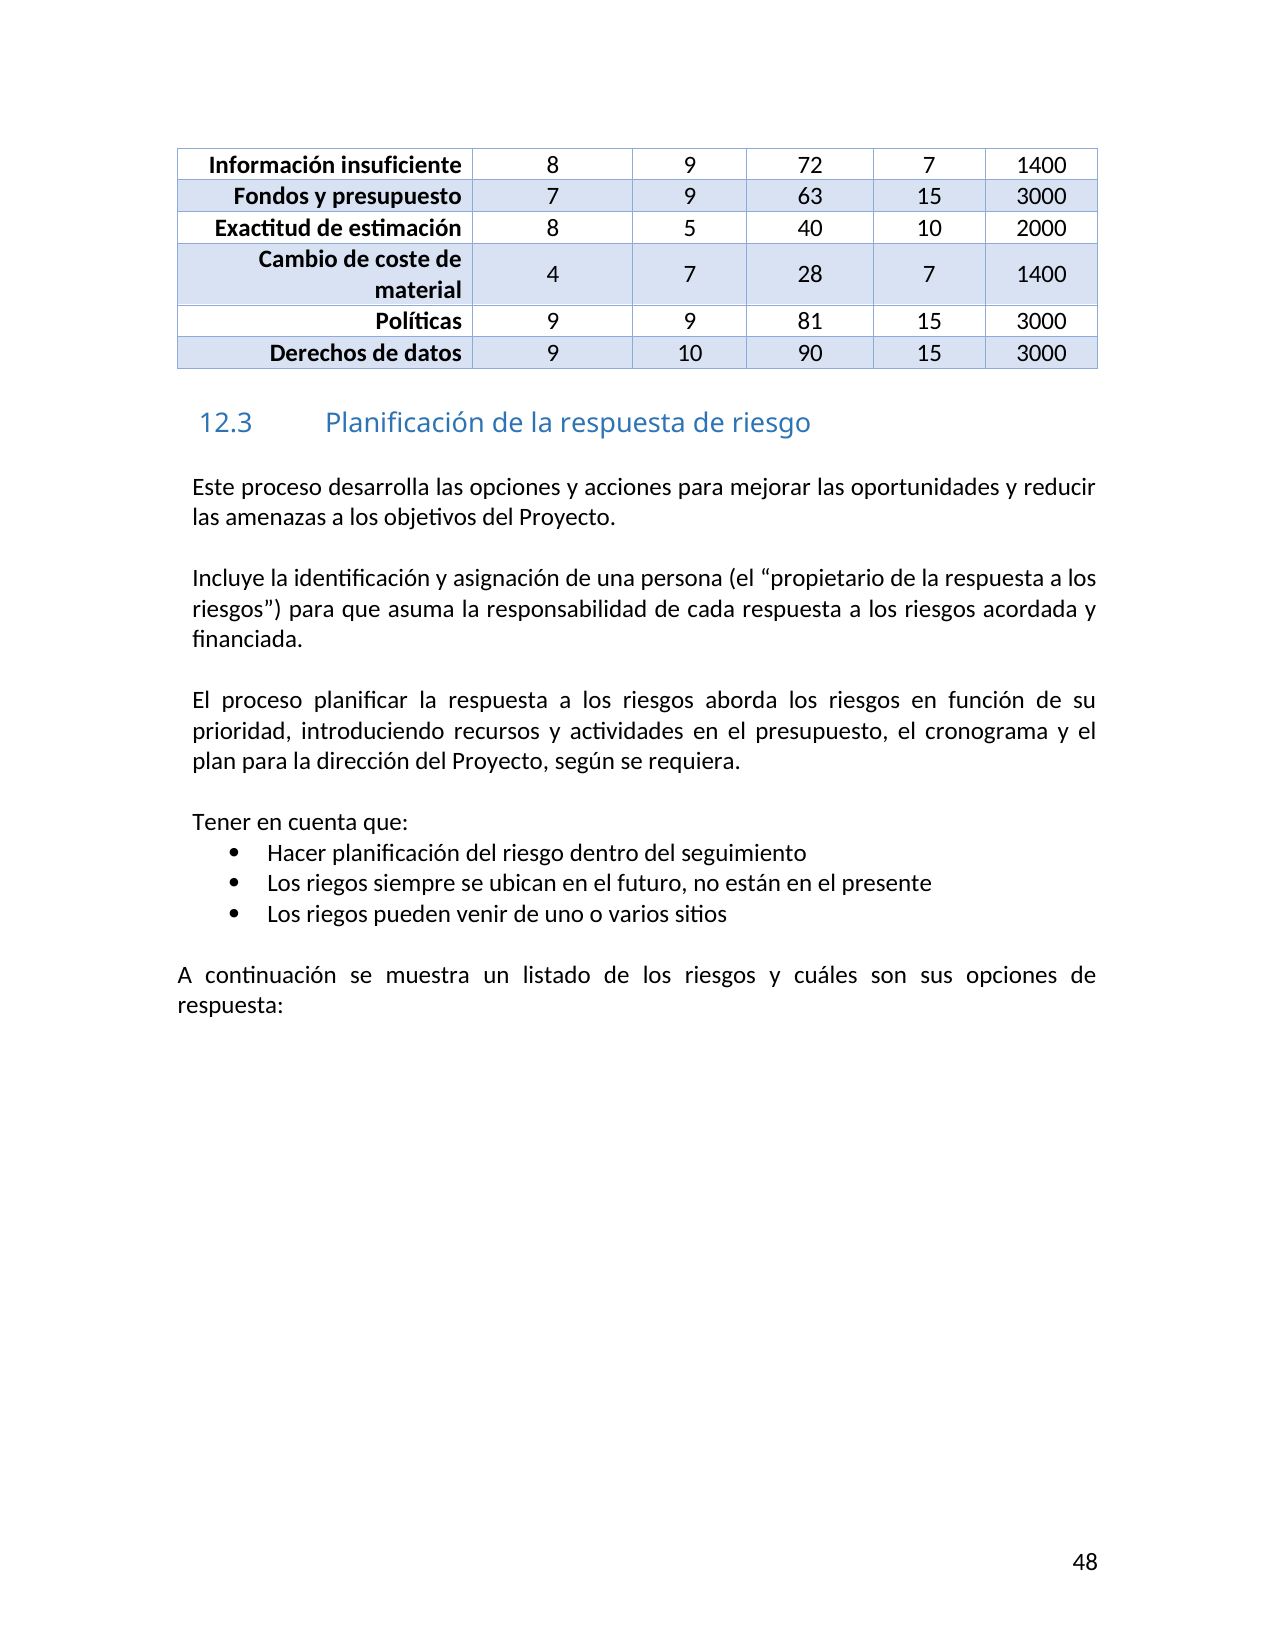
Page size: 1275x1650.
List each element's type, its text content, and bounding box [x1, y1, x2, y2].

table_cell Exactitud de estimación [178, 212, 472, 242]
table_cell 9 [633, 306, 746, 336]
table_cell 10 [633, 337, 746, 368]
table_cell 4 [473, 244, 632, 304]
list Los riegos pueden venir de uno o varios sitios [229, 898, 1098, 928]
table_cell 3000 [986, 306, 1097, 336]
table_cell 40 [747, 212, 873, 242]
table_cell 15 [874, 306, 985, 336]
list Los riegos siempre se ubican en el futuro, no están en el presente [229, 867, 1098, 898]
table_cell 3000 [986, 180, 1097, 211]
table_cell 9 [633, 180, 746, 211]
table_cell 5 [633, 212, 746, 242]
table_cell 1400 [986, 149, 1097, 179]
table_cell 1400 [986, 244, 1097, 304]
text El proceso planificar la respuesta a los riesgos aborda los riesgos en función de su prioridad, introduciendo recursos y actividades en el presupuesto, el cronograma y el plan para la dirección del Proyecto, según se requiera. [192, 684, 1098, 776]
table_cell 81 [747, 306, 873, 336]
table_cell Cambio de coste de material [178, 244, 472, 304]
table_cell 3000 [986, 337, 1097, 368]
table_cell 9 [473, 306, 632, 336]
table_cell 8 [473, 149, 632, 179]
text Este proceso desarrolla las opciones y acciones para mejorar las oportunidades y reducir las amenazas a los objetivos del Proyecto. [192, 471, 1098, 532]
table_cell 15 [874, 337, 985, 368]
table_cell 7 [874, 244, 985, 304]
text Incluye la identificación y asignación de una persona (el “propietario de la respuesta a los riesgos”) para que asuma la responsabilidad de cada respuesta a los riesgos acordada y financiada. [192, 562, 1098, 654]
list Hacer planificación del riesgo dentro del seguimiento [229, 837, 1098, 867]
table_cell Políticas [178, 306, 472, 336]
table_cell 72 [747, 149, 873, 179]
table_cell 28 [747, 244, 873, 304]
table_cell Fondos y presupuesto [178, 180, 472, 211]
table_cell 15 [874, 180, 985, 211]
table_cell 63 [747, 180, 873, 211]
table_cell 90 [747, 337, 873, 368]
table_cell 7 [874, 149, 985, 179]
table_cell 9 [473, 337, 632, 368]
table_cell 10 [874, 212, 985, 242]
table_cell 7 [633, 244, 746, 304]
table_cell 7 [473, 180, 632, 211]
table_cell 8 [473, 212, 632, 242]
text Tener en cuenta que: [192, 806, 1098, 837]
table_cell 2000 [986, 212, 1097, 242]
table_cell 9 [633, 149, 746, 179]
table_cell Derechos de datos [178, 337, 472, 368]
text A continuación se muestra un listado de los riesgos y cuáles son sus opciones de respuesta: [177, 959, 1098, 1020]
table_cell Información insuficiente [178, 149, 472, 179]
subtitle Planificación de la respuesta de riesgo [199, 403, 1098, 440]
